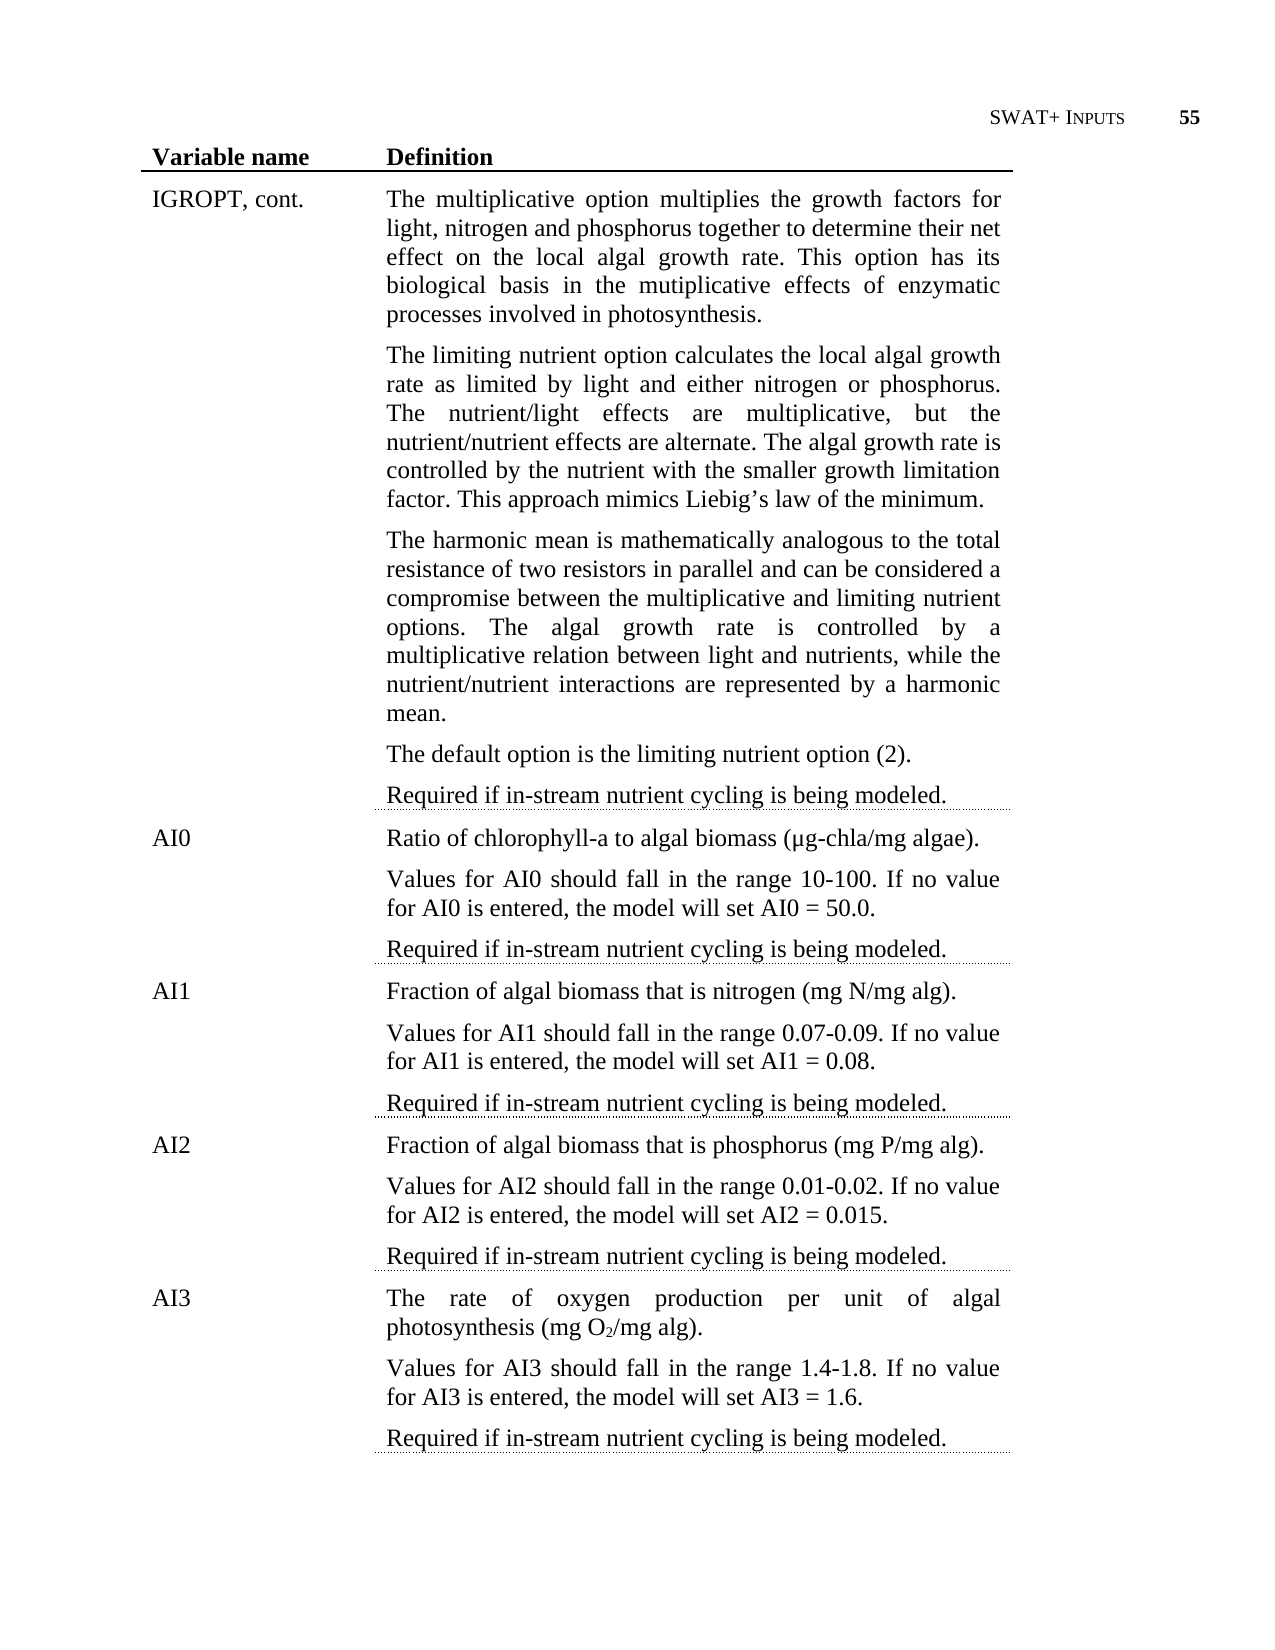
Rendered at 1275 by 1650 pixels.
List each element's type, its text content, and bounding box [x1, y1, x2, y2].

table_cell Ratio of chlorophyll-a to algal biomass (μg-chla/mg algae). Values for AI0 should fall in the range 10-100. If no value for AI0 is entered, the model will set AI0 = 50.0. Required if in-stream nutrient cycling is being modeled. [375, 809, 1012, 963]
table_cell ai2 [141, 1116, 375, 1270]
table_cell Fraction of algal biomass that is phosphorus (mg P/mg alg). Values for AI2 should fall in the range 0.01-0.02. If no value for AI2 is entered, the model will set AI2 = 0.015. Required if in-stream nutrient cycling is being modeled. [375, 1116, 1012, 1270]
table_header Variable name [141, 129, 375, 170]
table_cell ai3 [141, 1270, 375, 1452]
table_cell The multiplicative option multiplies the growth factors for light, nitrogen and phosphorus together to determine their net effect on the local algal growth rate. This option has its biological basis in the mutiplicative effects of enzymatic processes involved in photosynthesis. The limiting nutrient option calculates the local algal growth rate as limited by light and either nitrogen or phosphorus. The nutrient/light effects are multiplicative, but the nutrient/nutrient effects are alternate. The algal growth rate is controlled by the nutrient with the smaller growth limitation factor. This approach mimics Liebig’s law of the minimum. The harmonic mean is mathematically analogous to the total resistance of two resistors in parallel and can be considered a compromise between the multiplicative and limiting nutrient options. The algal growth rate is controlled by a multiplicative relation between light and nutrients, while the nutrient/nutrient interactions are represented by a harmonic mean. The default option is the limiting nutrient option (2). Required if in-stream nutrient cycling is being modeled. [375, 172, 1012, 809]
table_cell Fraction of algal biomass that is nitrogen (mg N/mg alg). Values for AI1 should fall in the range 0.07-0.09. If no value for AI1 is entered, the model will set AI1 = 0.08. Required if in-stream nutrient cycling is being modeled. [375, 963, 1012, 1116]
table_cell ai0 [141, 809, 375, 963]
table_cell IGROPT, cont. [141, 172, 375, 809]
table_header Definition [375, 129, 1012, 170]
table_cell The rate of oxygen production per unit of algal photosynthesis (mg O2/mg alg). Values for AI3 should fall in the range 1.4-1.8. If no value for AI3 is entered, the model will set AI3 = 1.6. Required if in-stream nutrient cycling is being modeled. [375, 1270, 1012, 1452]
table_cell ai1 [141, 963, 375, 1116]
